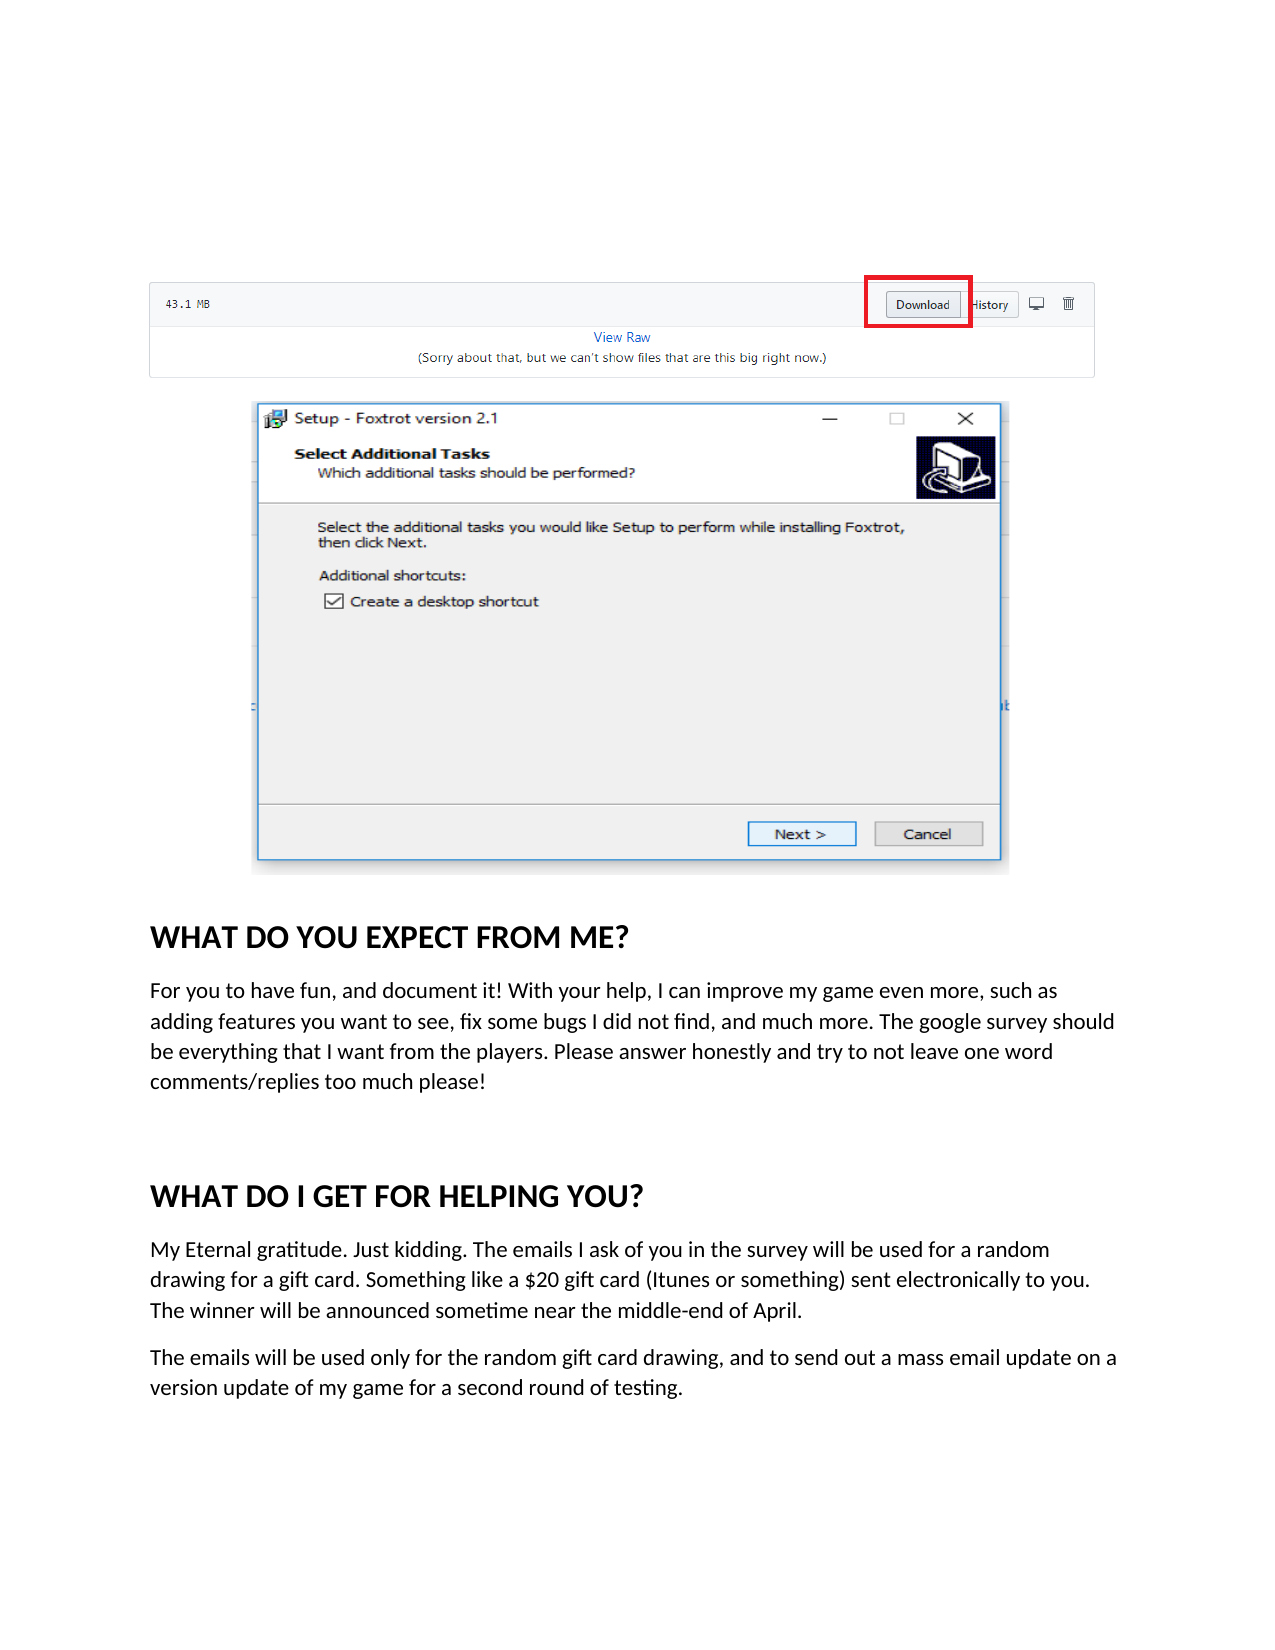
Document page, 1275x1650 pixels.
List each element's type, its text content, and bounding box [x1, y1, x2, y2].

text My Eternal gratitude. Just kidding. The emails I ask of you in the survey will be used for a random drawing for a gift card. Something like a $20 gift card (Itunes or something) sent electronically to you. The winner will be announced sometime near the middle-end of April. [150, 1235, 1125, 1324]
text WHAT DO I GET FOR HELPING YOU? [150, 1175, 1125, 1215]
text The emails will be used only for the random gift card drawing, and to send out a mass email update on a version update of my game for a second round of testing. [150, 1343, 1125, 1401]
text WHAT DO YOU EXPECT FROM ME? [150, 916, 1125, 957]
text For you to have fun, and document it! With your help, I can improve my game even more, such as adding features you want to see, fix some bugs I did not find, and much more. The google survey should be everything that I want from the players. Please answer honestly and try to not leave one word comments/replies too much please! [150, 977, 1125, 1095]
picture [140, 268, 1112, 873]
